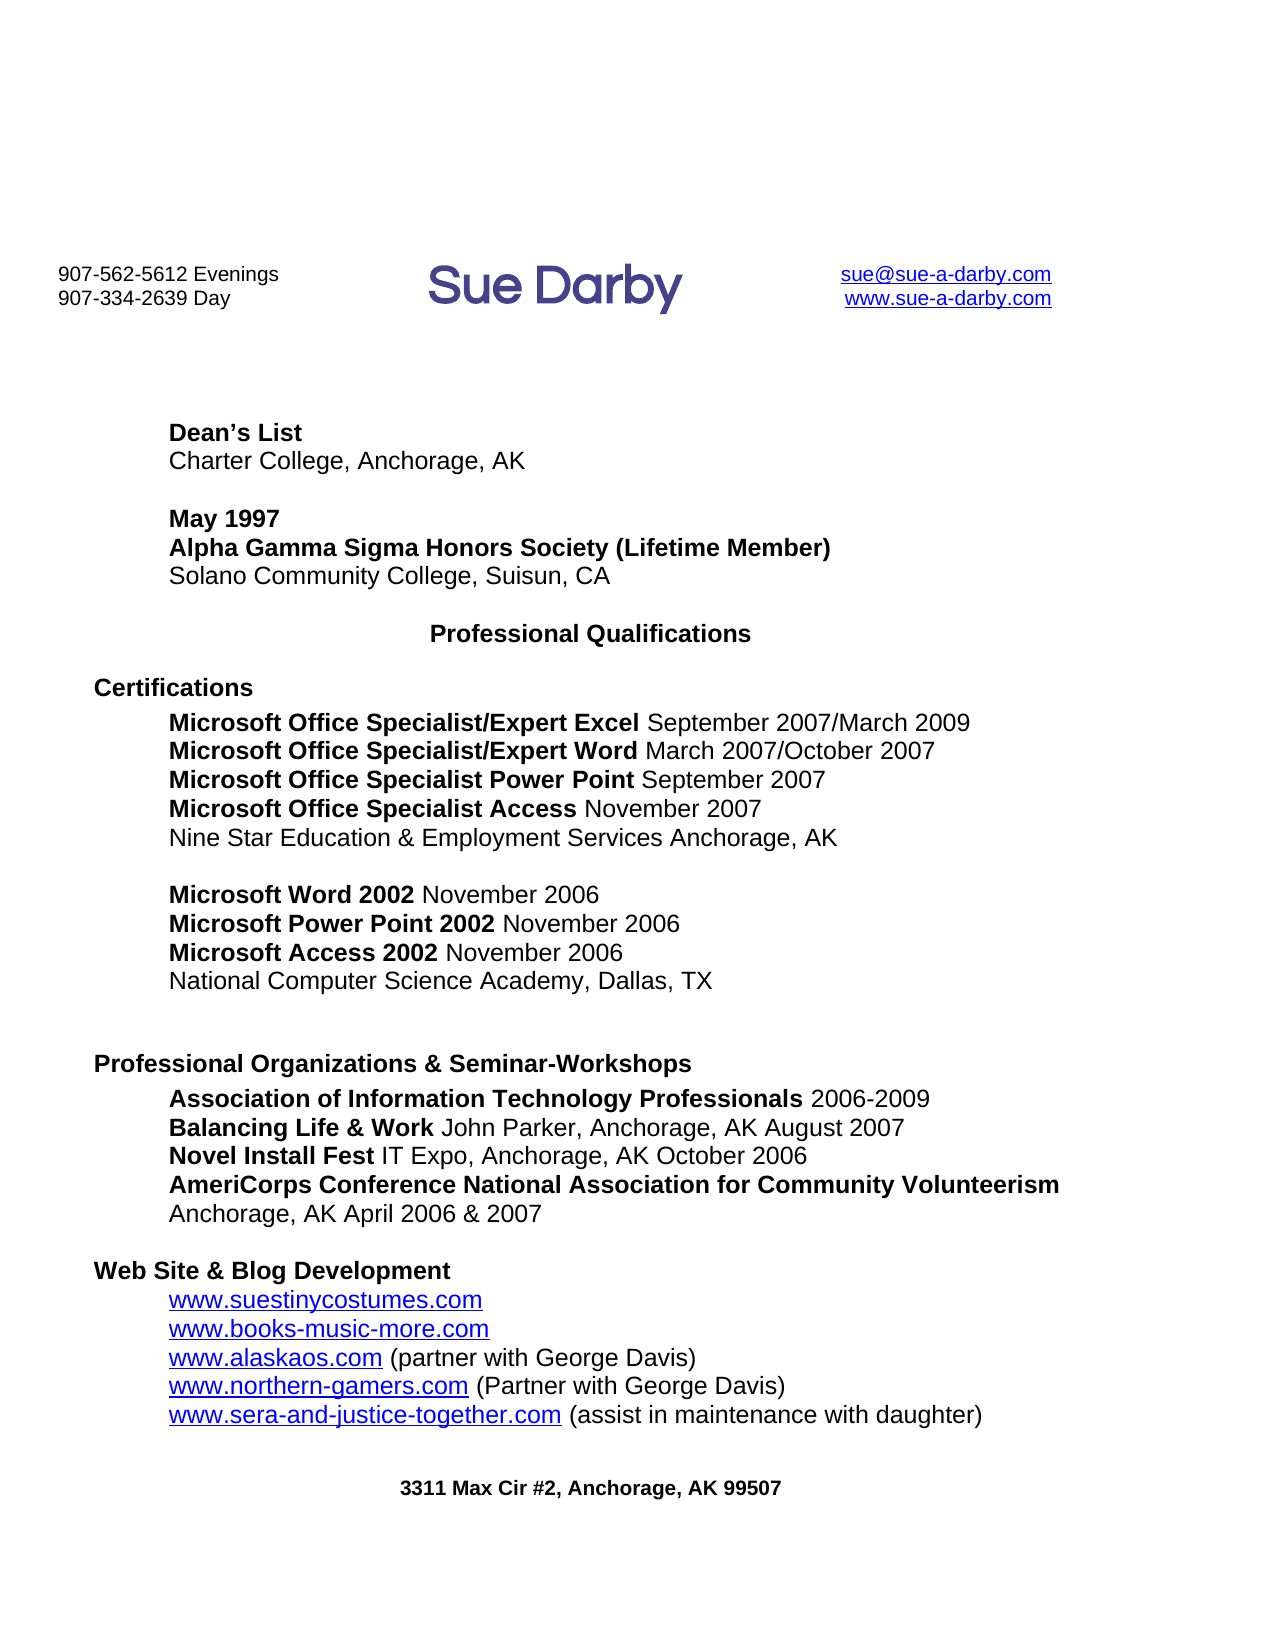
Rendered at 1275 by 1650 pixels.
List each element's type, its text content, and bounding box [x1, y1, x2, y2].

text Nine Star Education & Employment Services Anchorage, AK [169, 823, 1087, 851]
text Novel Install Fest IT Expo, Anchorage, AK October 2006 [169, 1141, 1087, 1170]
subtitle Professional Organizations & Seminar-Workshops [94, 1049, 1087, 1078]
text www.sera-and-justice-together.com (assist in maintenance with daughter) [169, 1400, 1087, 1429]
text AmeriCorps Conference National Association for Community Volunteerism Anchorage, AK April 2006 & 2007 [169, 1170, 1087, 1228]
text Web Site & Blog Development [94, 1256, 1087, 1285]
text Microsoft Office Specialist/Expert Word March 2007/October 2007 [169, 736, 1087, 765]
text Microsoft Office Specialist/Expert Excel September 2007/March 2009 [169, 708, 1087, 736]
text www.alaskaos.com (partner with George Davis) [169, 1343, 1087, 1371]
text Dean’s List [169, 418, 1087, 446]
text May 1997 [169, 504, 1087, 533]
text Microsoft Word 2002 November 2006 [169, 880, 1087, 909]
text Microsoft Power Point 2002 November 2006 [169, 909, 1087, 938]
text Professional Qualifications [94, 619, 1087, 648]
text Solano Community College, Suisun, CA [169, 561, 1087, 590]
text Microsoft Access 2002 November 2006 [169, 938, 1087, 966]
text www.books-music-more.com [169, 1314, 1087, 1343]
text National Computer Science Academy, Dallas, TX [169, 966, 1087, 995]
subtitle Certifications [94, 673, 1087, 701]
text Balancing Life & Work John Parker, Anchorage, AK August 2007 [169, 1113, 1087, 1141]
text www.suestinycostumes.com [169, 1285, 1087, 1314]
text Microsoft Office Specialist Access November 2007 [169, 794, 1087, 823]
text www.northern-gamers.com (Partner with George Davis) [169, 1371, 1087, 1400]
text Association of Information Technology Professionals 2006-2009 [169, 1084, 1087, 1113]
text Alpha Gamma Sigma Honors Society (Lifetime Member) [169, 533, 1087, 561]
text Charter College, Anchorage, AK [169, 446, 1087, 475]
text Microsoft Office Specialist Power Point September 2007 [169, 765, 1087, 794]
